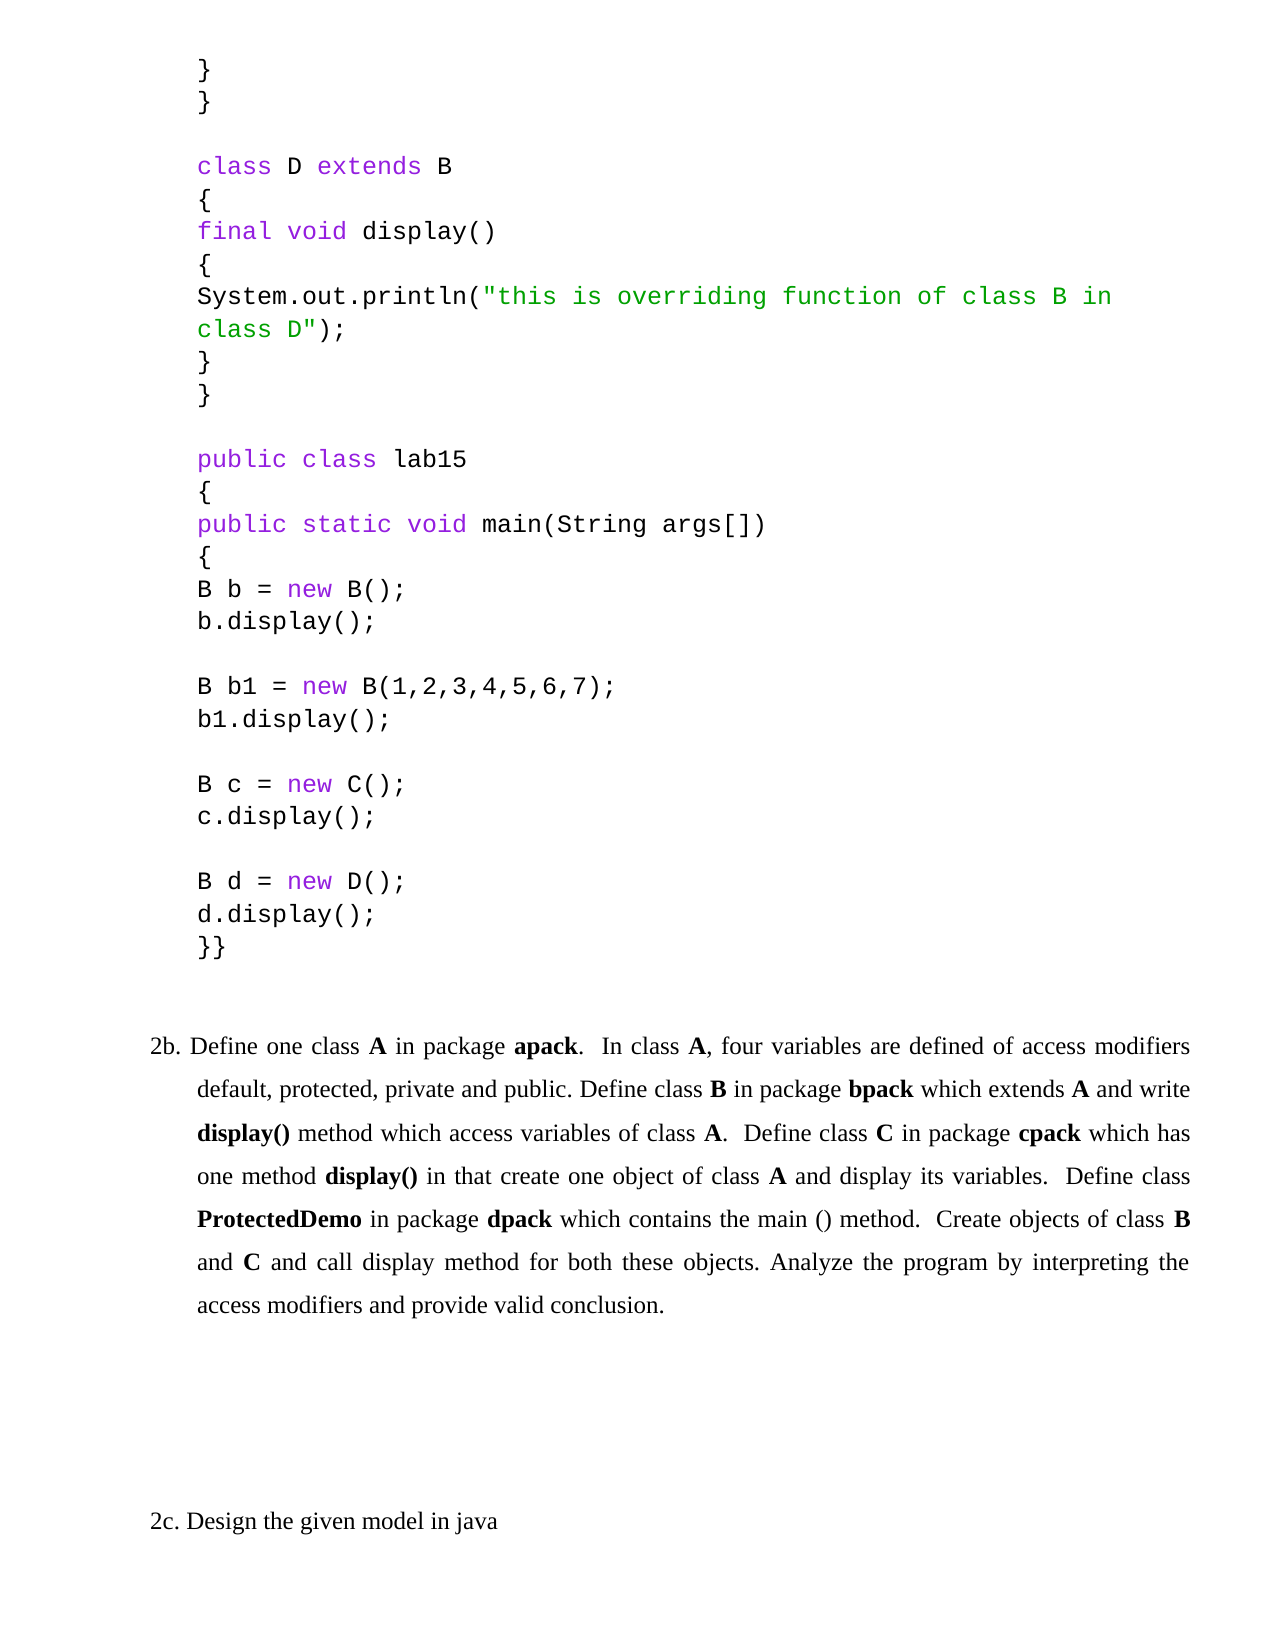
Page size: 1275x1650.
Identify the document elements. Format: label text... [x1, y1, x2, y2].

text 2b. Define one class A in package apack. In class A, four variables are defined of access modifiers default, protected, private and public. Define class B in package bpack which extends A and write display() method which access variables of class A. Define class C in package cpack which has one method display() in that create one object of class A and display its variables. Define class ProtectedDemo in package dpack which contains the main () method. Create objects of class B and C and call display method for both these objects. Analyze the program by interpreting the access modifiers and provide valid conclusion. [150, 1031, 1191, 1319]
text 2c. Design the given model in java [150, 1506, 1191, 1534]
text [150, 56, 1191, 994]
